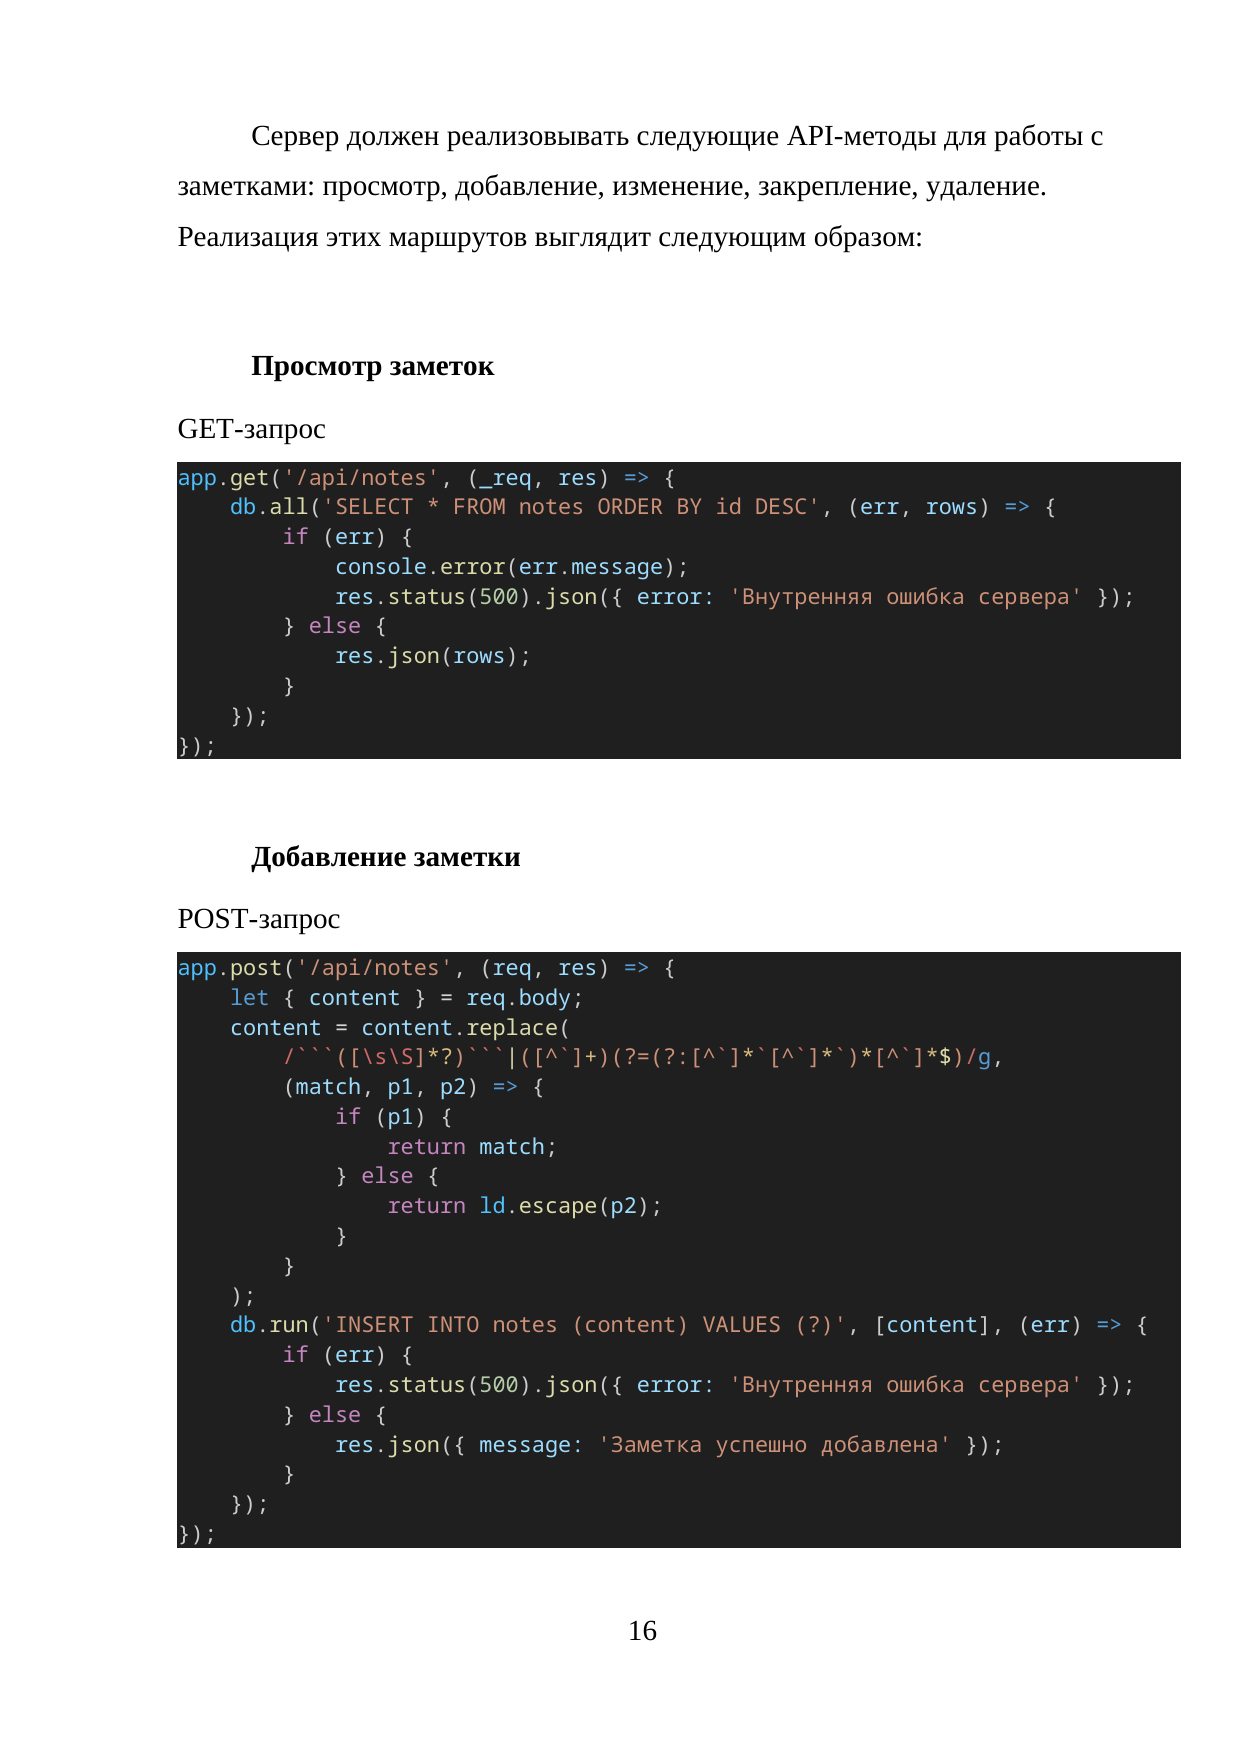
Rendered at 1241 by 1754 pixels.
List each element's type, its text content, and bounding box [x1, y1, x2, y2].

text } [177, 1220, 1181, 1250]
text ); [177, 1280, 1181, 1309]
text let { content } = req.body; [177, 982, 1181, 1012]
text } else { [177, 611, 1181, 640]
text res.json(rows); [177, 640, 1181, 670]
subtitle Добавление заметки [177, 839, 1181, 872]
text POST-запрос [177, 902, 1181, 935]
text db.all('SELECT * FROM notes ORDER BY id DESC', (err, rows) => { [177, 491, 1181, 521]
text return match; [177, 1131, 1181, 1161]
text }); [177, 1518, 1181, 1548]
text app.post('/api/notes', (req, res) => { [177, 952, 1181, 982]
text db.run('INSERT INTO notes (content) VALUES (?)', [content], (err) => { [177, 1309, 1181, 1339]
text (match, p1, p2) => { [177, 1071, 1181, 1101]
text res.status(500).json({ error: 'Внутренняя ошибка сервера' }); [177, 581, 1181, 611]
text GET-запрос [177, 411, 1181, 445]
text } else { [177, 1399, 1181, 1429]
text }); [177, 1488, 1181, 1518]
text } [177, 670, 1181, 700]
text if (err) { [177, 521, 1181, 551]
text /```([\s\S]*?)```|([^`]+)(?=(?:[^`]*`[^`]*`)*[^`]*$)/g, [177, 1041, 1181, 1071]
text } [177, 1250, 1181, 1280]
text console.error(err.message); [177, 551, 1181, 581]
text if (err) { [177, 1339, 1181, 1369]
text if (p1) { [177, 1101, 1181, 1131]
text } [177, 1458, 1181, 1488]
text app.get('/api/notes', (_req, res) => { [177, 462, 1181, 491]
text return ld.escape(p2); [177, 1190, 1181, 1220]
text }); [177, 700, 1181, 730]
text Сервер должен реализовывать следующие API-методы для работы с заметками: просмотр, добавление, изменение, закрепление, удаление. Реализация этих маршрутов выглядит следующим образом: [177, 118, 1181, 252]
text } else { [177, 1161, 1181, 1190]
text res.status(500).json({ error: 'Внутренняя ошибка сервера' }); [177, 1369, 1181, 1399]
text }); [177, 730, 1181, 759]
text res.json({ message: 'Заметка успешно добавлена' }); [177, 1429, 1181, 1458]
text content = content.replace( [177, 1012, 1181, 1041]
subtitle Просмотр заметок [177, 348, 1181, 382]
